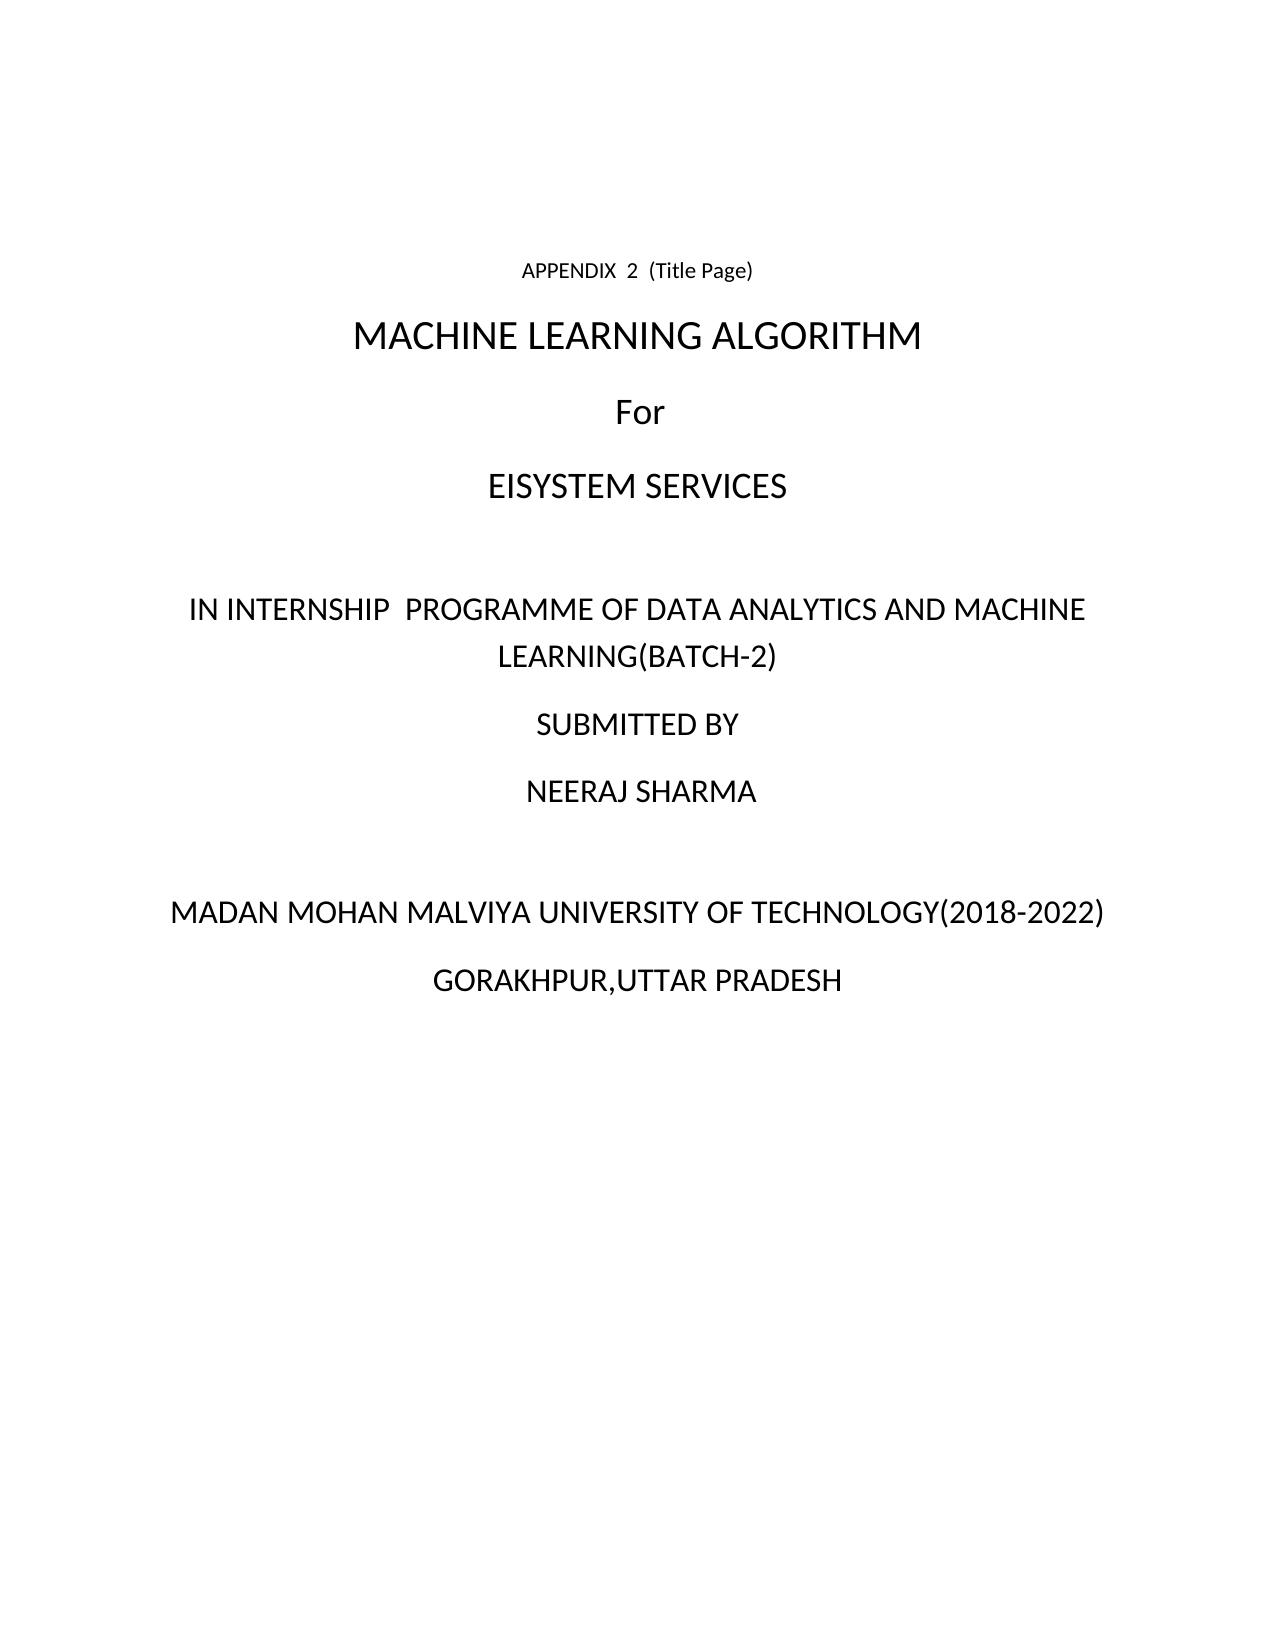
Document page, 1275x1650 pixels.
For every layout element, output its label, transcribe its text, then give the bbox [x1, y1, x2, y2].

text MADAN MOHAN MALVIYA UNIVERSITY OF TECHNOLOGY(2018-2022) [150, 891, 1125, 932]
text For [150, 388, 1125, 434]
text GORAKHPUR,UTTAR PRADESH [150, 959, 1125, 999]
text IN INTERNSHIP PROGRAMME OF DATA ANALYTICS AND MACHINE LEARNING(BATCH-2) [150, 588, 1125, 676]
text APPENDIX 2 (Title Page) [150, 256, 1125, 284]
text SUBMITTED BY [150, 703, 1125, 743]
text NEERAJ SHARMA [150, 770, 1125, 811]
text EISYSTEM SERVICES [150, 462, 1125, 508]
text MACHINE LEARNING ALGORITHM [150, 309, 1125, 360]
